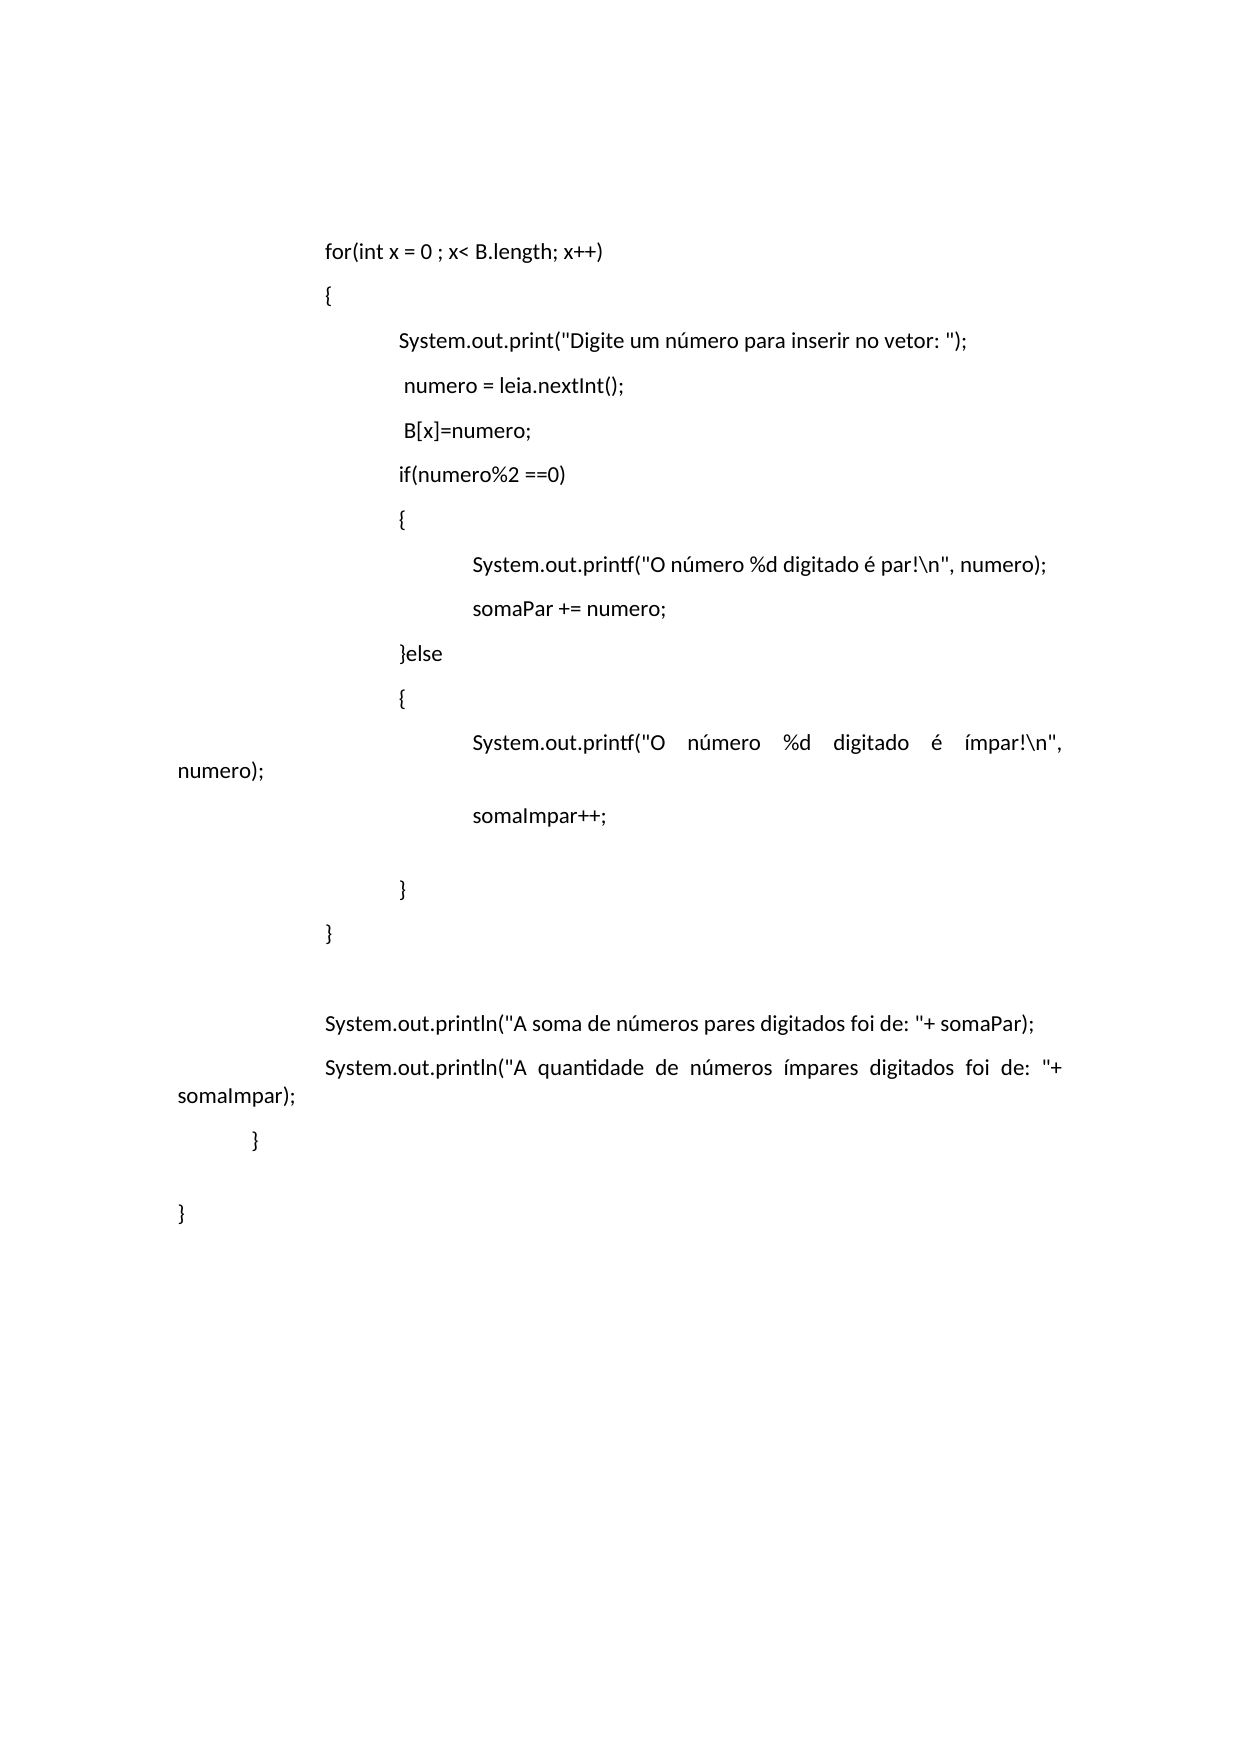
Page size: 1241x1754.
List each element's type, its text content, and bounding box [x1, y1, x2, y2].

text if(numero%2 ==0) [177, 460, 1063, 488]
text for(int x = 0 ; x< B.length; x++) [177, 237, 1063, 265]
text { [177, 282, 1063, 310]
text B[x]=numero; [177, 416, 1063, 444]
text } [177, 875, 1063, 903]
text System.out.println("A soma de números pares digitados foi de: "+ somaPar); [177, 1009, 1063, 1037]
text } [177, 1126, 1063, 1154]
text System.out.print("Digite um número para inserir no vetor: "); [177, 326, 1063, 354]
text { [177, 684, 1063, 712]
text } [177, 1199, 1063, 1228]
text System.out.println("A quantidade de números ímpares digitados foi de: "+ somaImpar); [177, 1053, 1063, 1109]
text System.out.printf("O número %d digitado é par!\n", numero); [177, 550, 1063, 578]
text } [177, 919, 1063, 947]
text System.out.printf("O número %d digitado é ímpar!\n", numero); [177, 728, 1063, 784]
text somaPar += numero; [177, 594, 1063, 622]
text somaImpar++; [177, 801, 1063, 829]
text }else [177, 639, 1063, 667]
text numero = leia.nextInt(); [177, 371, 1063, 399]
text { [177, 505, 1063, 533]
